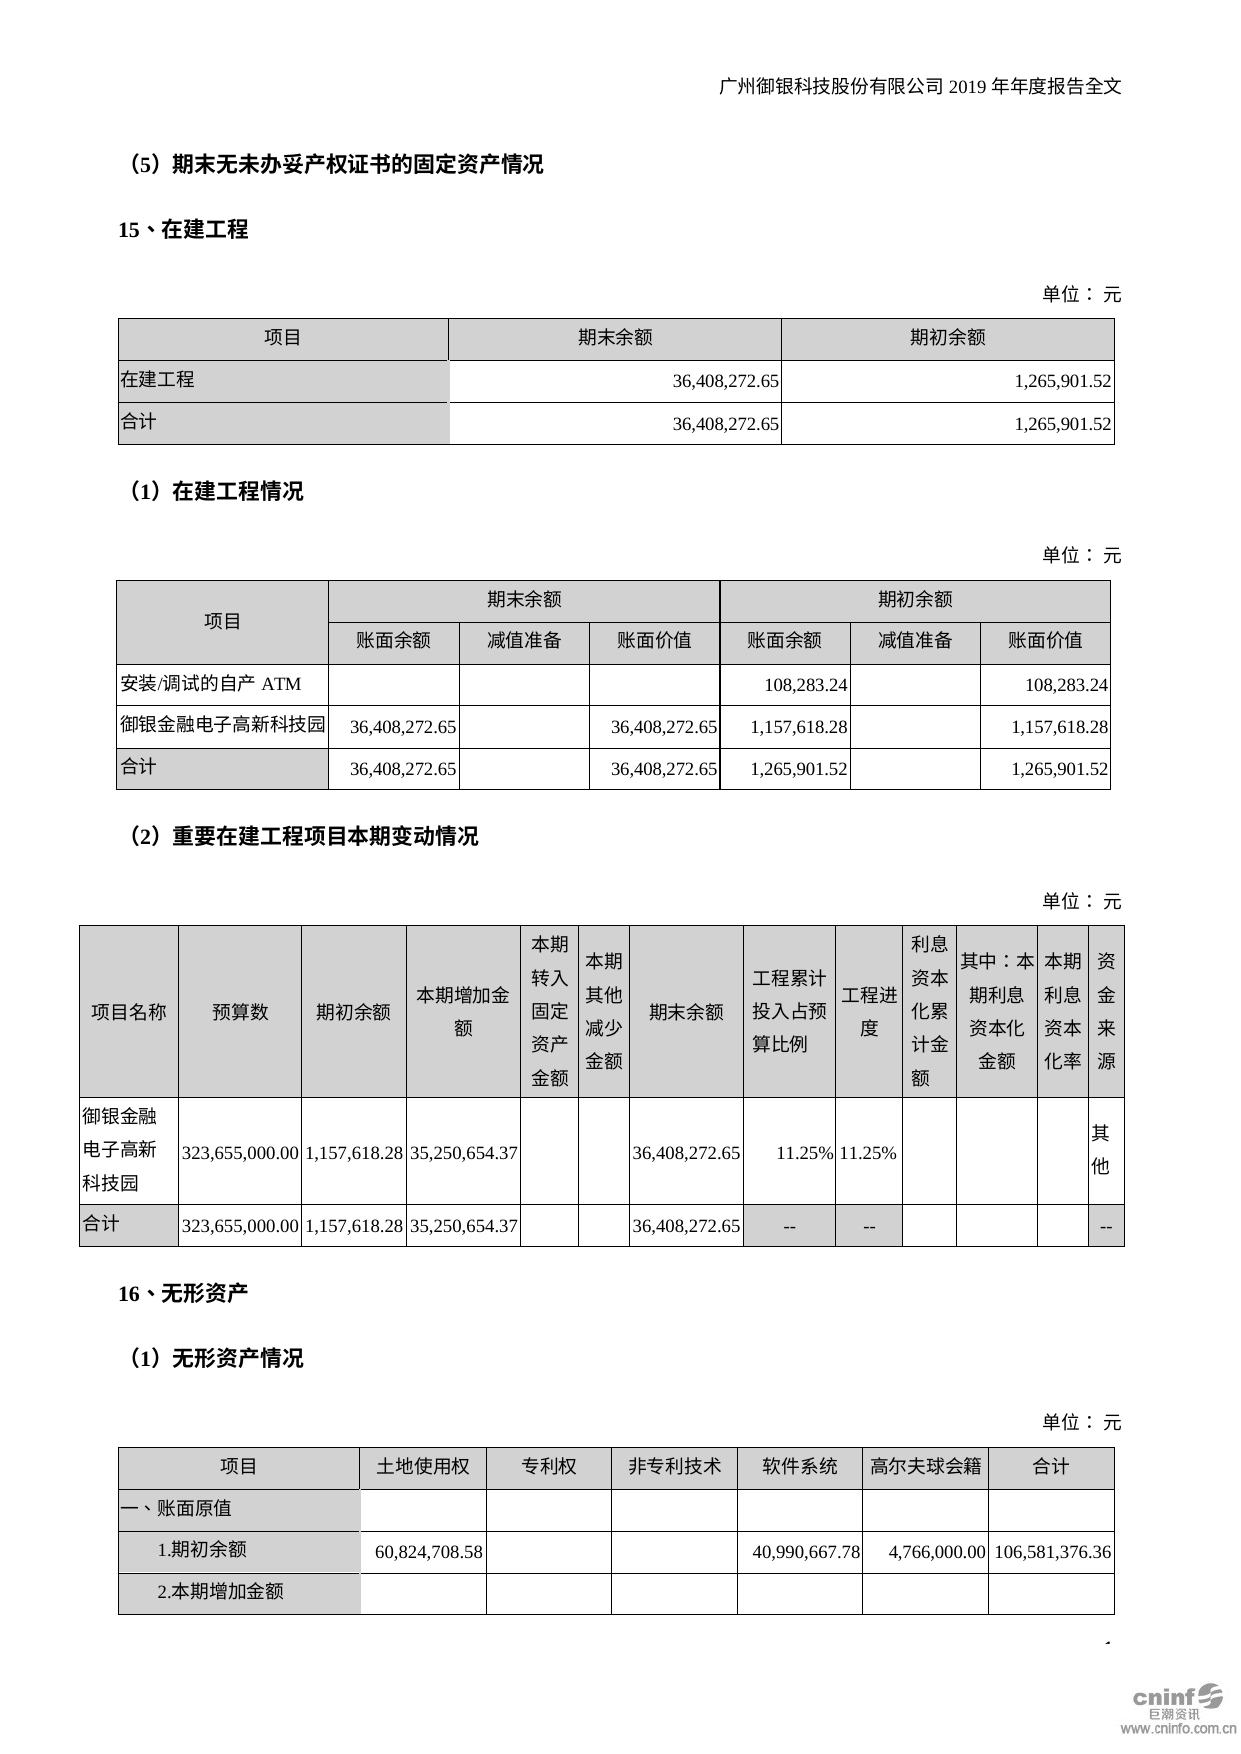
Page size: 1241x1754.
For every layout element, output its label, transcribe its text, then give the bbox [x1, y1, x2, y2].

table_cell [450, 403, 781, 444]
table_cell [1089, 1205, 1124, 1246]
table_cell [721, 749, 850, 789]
subtitle （1）无形资产情况 [118, 1343, 679, 1373]
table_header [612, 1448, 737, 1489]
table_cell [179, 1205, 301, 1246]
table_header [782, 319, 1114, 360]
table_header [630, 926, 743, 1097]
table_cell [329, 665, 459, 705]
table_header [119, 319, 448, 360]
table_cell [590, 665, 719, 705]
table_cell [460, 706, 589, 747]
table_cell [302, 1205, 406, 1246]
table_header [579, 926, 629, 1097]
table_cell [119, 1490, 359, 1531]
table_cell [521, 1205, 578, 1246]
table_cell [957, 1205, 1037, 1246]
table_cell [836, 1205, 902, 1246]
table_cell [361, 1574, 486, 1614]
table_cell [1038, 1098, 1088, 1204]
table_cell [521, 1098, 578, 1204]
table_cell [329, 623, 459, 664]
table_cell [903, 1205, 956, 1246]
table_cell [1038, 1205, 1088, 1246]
subtitle 16、无形资产 [118, 1278, 679, 1308]
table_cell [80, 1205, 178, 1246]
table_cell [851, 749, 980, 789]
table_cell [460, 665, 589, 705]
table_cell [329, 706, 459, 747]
text 单位： 元 [69, 281, 1122, 306]
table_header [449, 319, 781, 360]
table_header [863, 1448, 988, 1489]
subtitle （5）期末无未办妥产权证书的固定资产情况 [118, 149, 679, 179]
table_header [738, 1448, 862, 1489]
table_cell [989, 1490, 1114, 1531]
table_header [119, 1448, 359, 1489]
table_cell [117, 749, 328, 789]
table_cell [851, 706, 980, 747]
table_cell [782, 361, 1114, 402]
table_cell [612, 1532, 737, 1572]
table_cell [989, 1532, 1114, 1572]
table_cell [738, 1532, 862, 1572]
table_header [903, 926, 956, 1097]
text 单位： 元 [69, 888, 1122, 914]
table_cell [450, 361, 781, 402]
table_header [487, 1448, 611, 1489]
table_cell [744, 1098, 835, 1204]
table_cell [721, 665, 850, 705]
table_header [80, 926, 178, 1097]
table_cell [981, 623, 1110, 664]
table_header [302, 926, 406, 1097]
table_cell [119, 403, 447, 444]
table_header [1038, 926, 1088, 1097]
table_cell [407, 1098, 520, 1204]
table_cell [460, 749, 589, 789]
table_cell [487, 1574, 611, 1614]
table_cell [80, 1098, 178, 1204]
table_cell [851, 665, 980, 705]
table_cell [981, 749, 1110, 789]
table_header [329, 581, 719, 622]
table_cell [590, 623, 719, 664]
subtitle （1）在建工程情况 [118, 476, 679, 506]
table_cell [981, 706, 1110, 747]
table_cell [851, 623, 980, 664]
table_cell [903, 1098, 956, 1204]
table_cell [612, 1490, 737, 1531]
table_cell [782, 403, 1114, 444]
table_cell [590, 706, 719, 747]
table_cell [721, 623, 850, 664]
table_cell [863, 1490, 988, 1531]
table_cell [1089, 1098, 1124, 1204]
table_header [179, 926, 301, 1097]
subtitle （2）重要在建工程项目本期变动情况 [118, 821, 679, 851]
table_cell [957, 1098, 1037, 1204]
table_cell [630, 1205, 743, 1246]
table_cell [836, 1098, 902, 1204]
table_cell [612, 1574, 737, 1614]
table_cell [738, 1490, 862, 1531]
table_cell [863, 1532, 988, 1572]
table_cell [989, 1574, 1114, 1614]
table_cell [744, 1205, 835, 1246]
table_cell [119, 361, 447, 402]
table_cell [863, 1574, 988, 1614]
subtitle 15、在建工程 [118, 214, 679, 244]
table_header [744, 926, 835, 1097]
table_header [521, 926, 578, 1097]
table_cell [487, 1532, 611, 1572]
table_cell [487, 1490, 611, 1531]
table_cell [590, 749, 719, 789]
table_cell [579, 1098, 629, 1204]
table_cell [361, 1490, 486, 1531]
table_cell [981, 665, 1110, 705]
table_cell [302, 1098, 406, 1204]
text 单位： 元 [69, 543, 1122, 568]
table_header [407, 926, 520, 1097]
picture [1115, 1680, 1240, 1737]
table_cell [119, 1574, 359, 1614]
text 单位： 元 [69, 1409, 1122, 1435]
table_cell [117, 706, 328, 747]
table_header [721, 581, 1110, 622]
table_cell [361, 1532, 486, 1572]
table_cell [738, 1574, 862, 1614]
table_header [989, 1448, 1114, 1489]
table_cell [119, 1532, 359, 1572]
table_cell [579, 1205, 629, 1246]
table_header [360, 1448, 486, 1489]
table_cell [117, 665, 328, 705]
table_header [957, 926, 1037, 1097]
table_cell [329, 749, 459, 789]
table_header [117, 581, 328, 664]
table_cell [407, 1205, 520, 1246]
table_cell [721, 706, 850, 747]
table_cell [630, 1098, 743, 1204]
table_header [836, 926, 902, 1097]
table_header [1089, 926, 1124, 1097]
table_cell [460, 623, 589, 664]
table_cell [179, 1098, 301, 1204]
